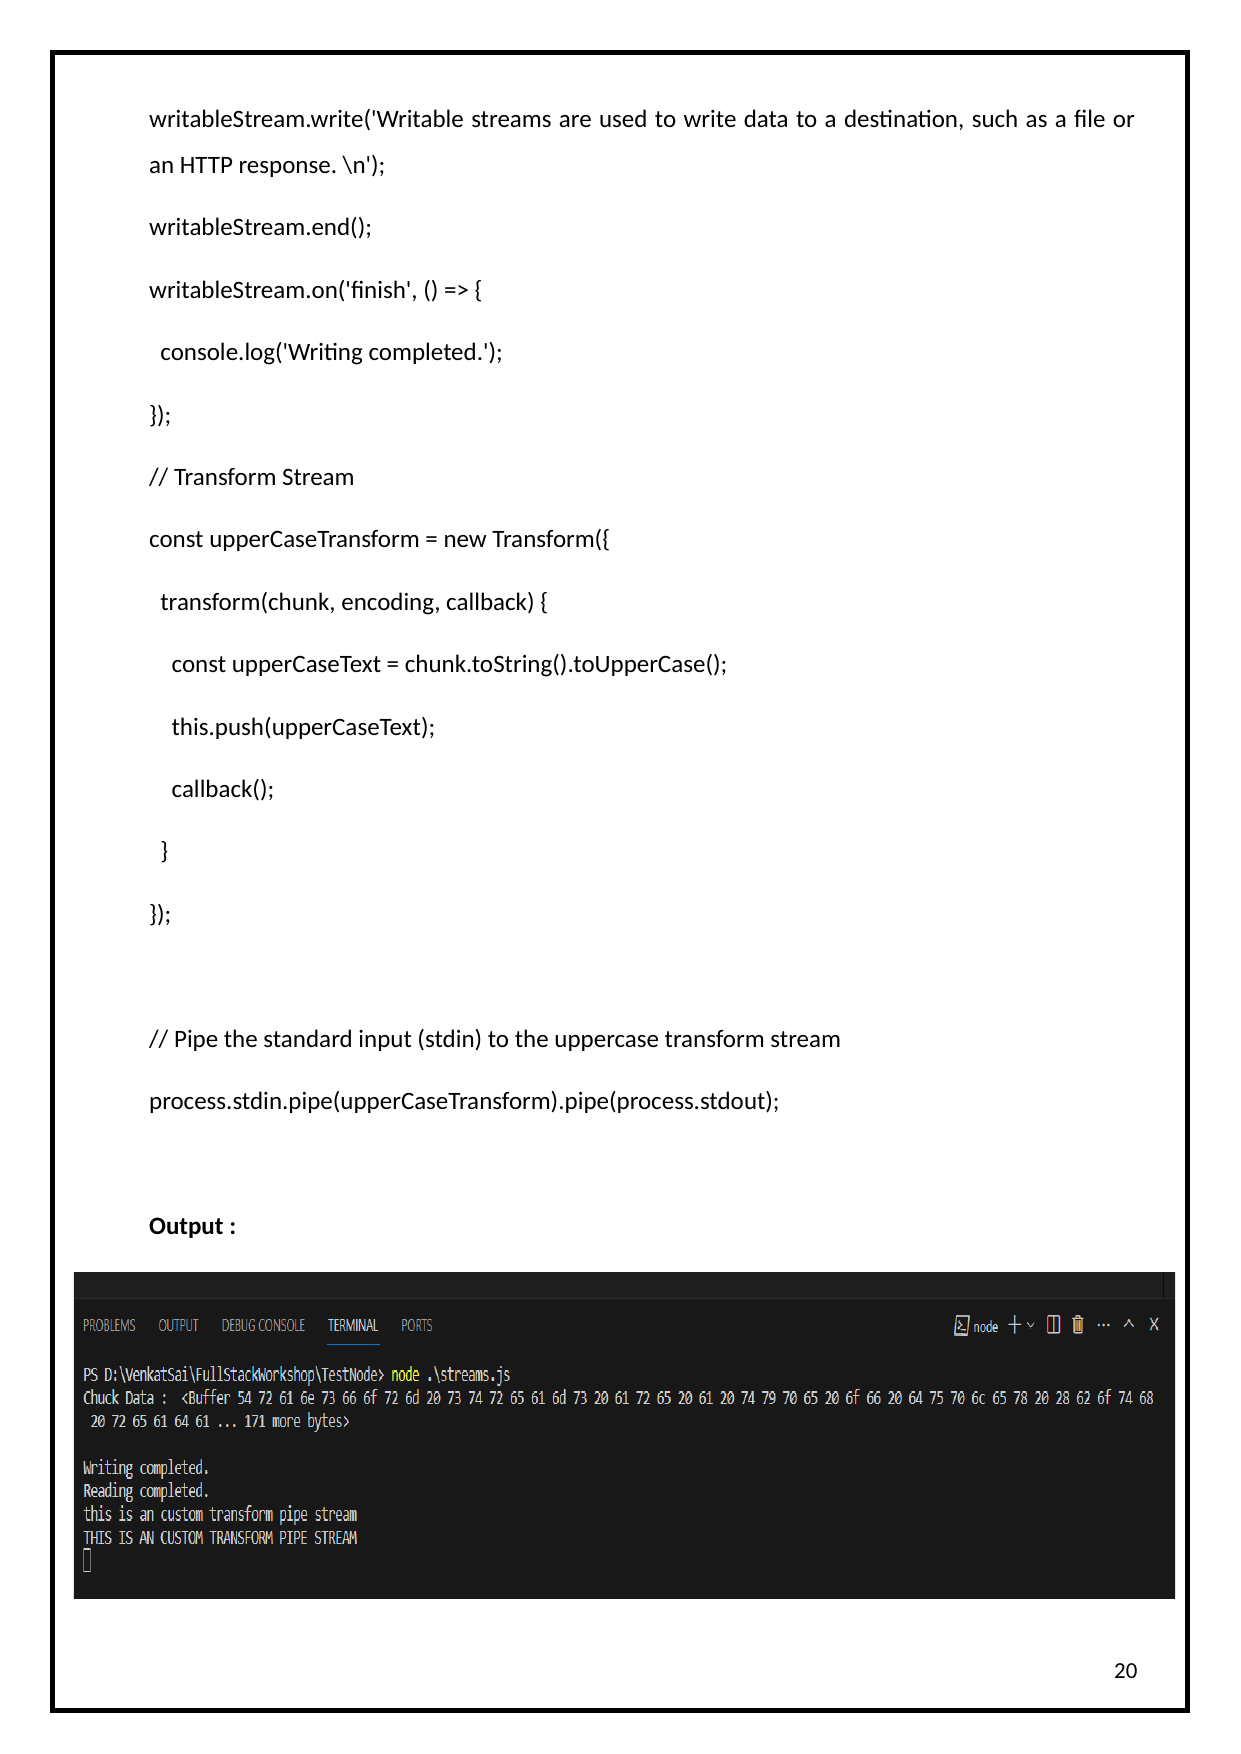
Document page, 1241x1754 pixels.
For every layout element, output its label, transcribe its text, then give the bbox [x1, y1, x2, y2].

text }); [149, 898, 1137, 928]
text writableStream.on('finish', () => { [149, 274, 1137, 304]
text this.push(upperCaseText); [149, 711, 1137, 741]
text }); [149, 399, 1137, 429]
text process.stdin.pipe(upperCaseTransform).pipe(process.stdout); [149, 1085, 1137, 1116]
picture [73, 1272, 1175, 1599]
text writableStream.write('Writable streams are used to write data to a destination, such as a file or an HTTP response. \n'); [149, 103, 1137, 180]
text } [149, 836, 1137, 866]
text Output : [149, 1210, 1137, 1240]
text console.log('Writing completed.'); [149, 336, 1137, 367]
text // Transform Stream [149, 461, 1137, 492]
text const upperCaseText = chunk.toString().toUpperCase(); [149, 648, 1137, 679]
text transform(chunk, encoding, callback) { [149, 586, 1137, 616]
text callback(); [149, 773, 1137, 804]
text const upperCaseTransform = new Transform({ [149, 523, 1137, 554]
text writableStream.end(); [149, 212, 1137, 242]
text // Pipe the standard input (stdin) to the uppercase transform stream [149, 1023, 1137, 1053]
